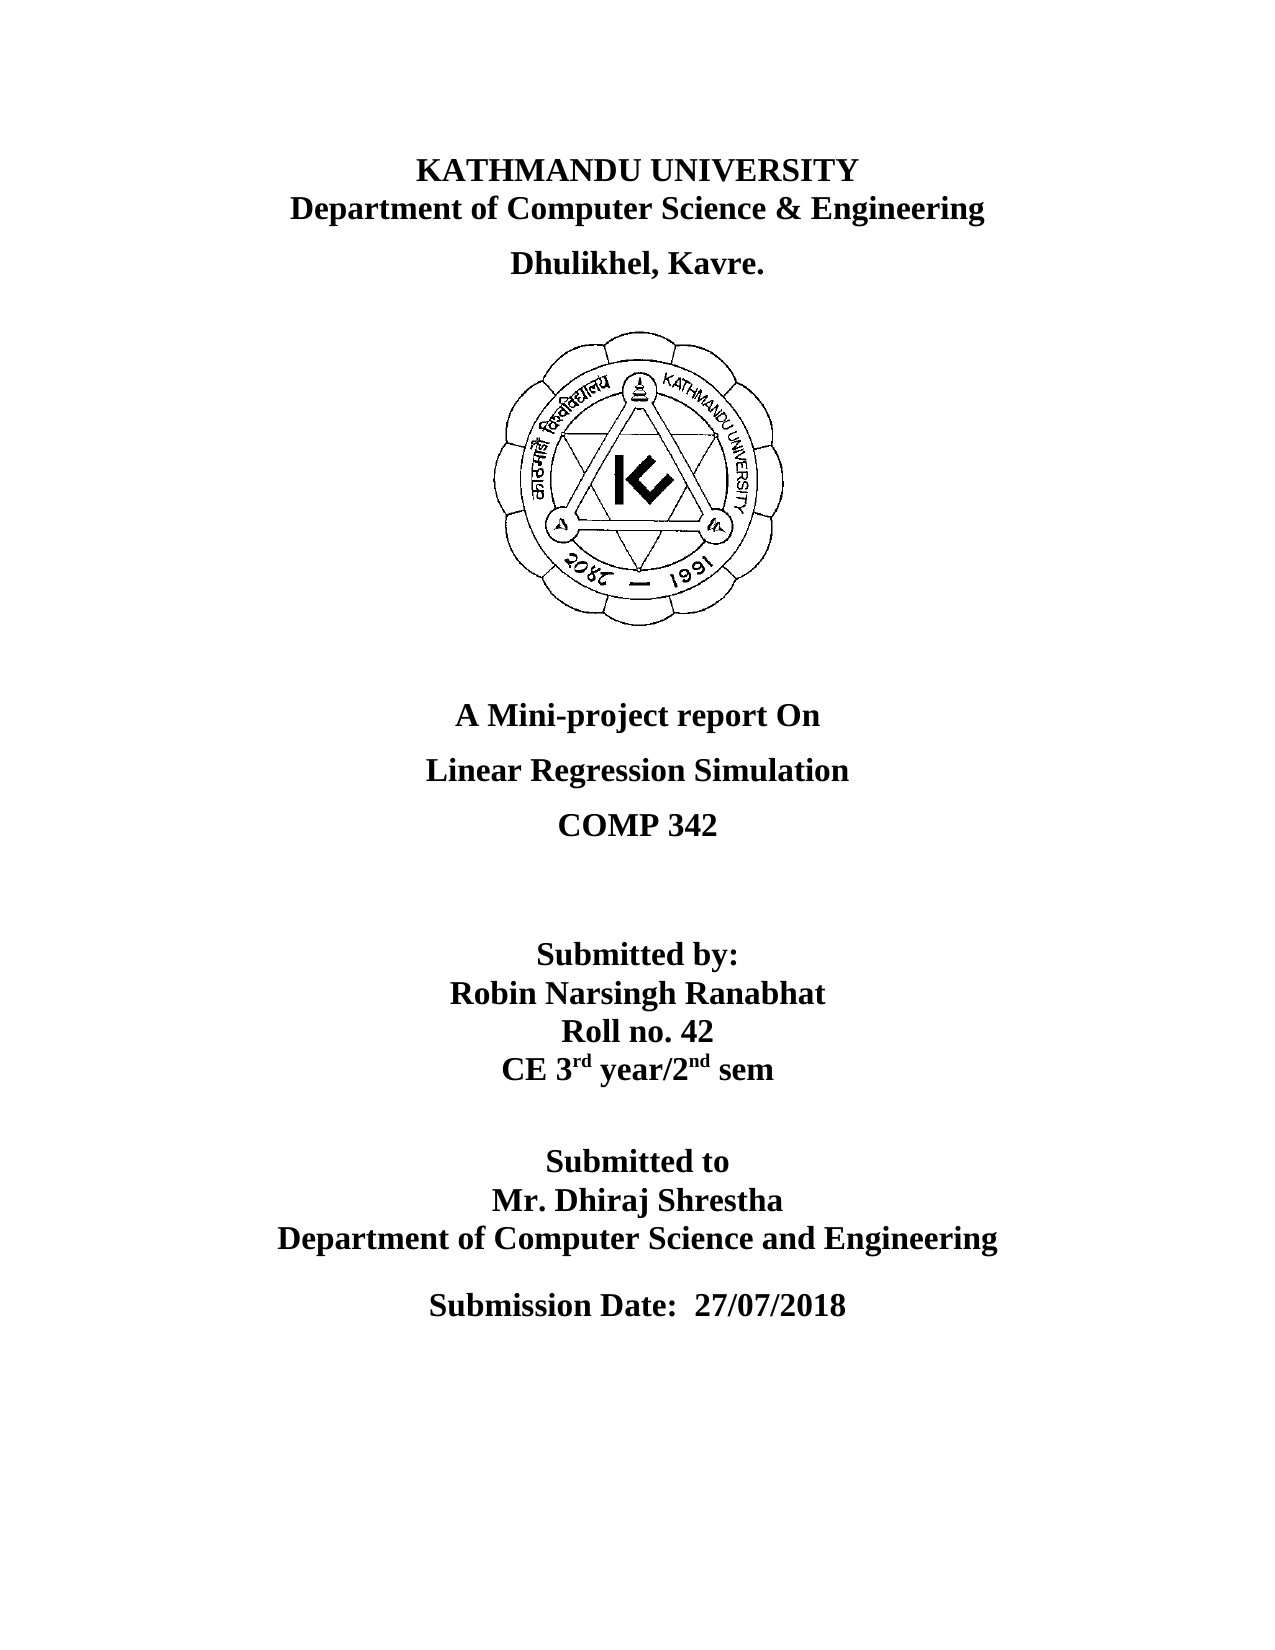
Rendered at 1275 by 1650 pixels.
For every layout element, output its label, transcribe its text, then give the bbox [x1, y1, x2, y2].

text KATHMANDU UNIVERSITY [150, 150, 1125, 188]
text COMP 342 [150, 806, 1125, 844]
text Dhulikhel, Kavre. [150, 243, 1125, 282]
text Submitted by: [150, 935, 1125, 973]
text A Mini-project report On [150, 696, 1125, 734]
text CE 3rd year/2nd sem [150, 1050, 1125, 1088]
text Submission Date: 27/07/2018 [150, 1286, 1125, 1324]
text Roll no. 42 [150, 1011, 1125, 1050]
picture [485, 327, 790, 632]
text Linear Regression Simulation [150, 751, 1125, 789]
text Department of Computer Science and Engineering [150, 1218, 1125, 1257]
text Department of Computer Science & Engineering [150, 188, 1125, 227]
text Submitted to [150, 1142, 1125, 1180]
text Robin Narsingh Ranabhat [150, 973, 1125, 1011]
text Mr. Dhiraj Shrestha [150, 1180, 1125, 1218]
